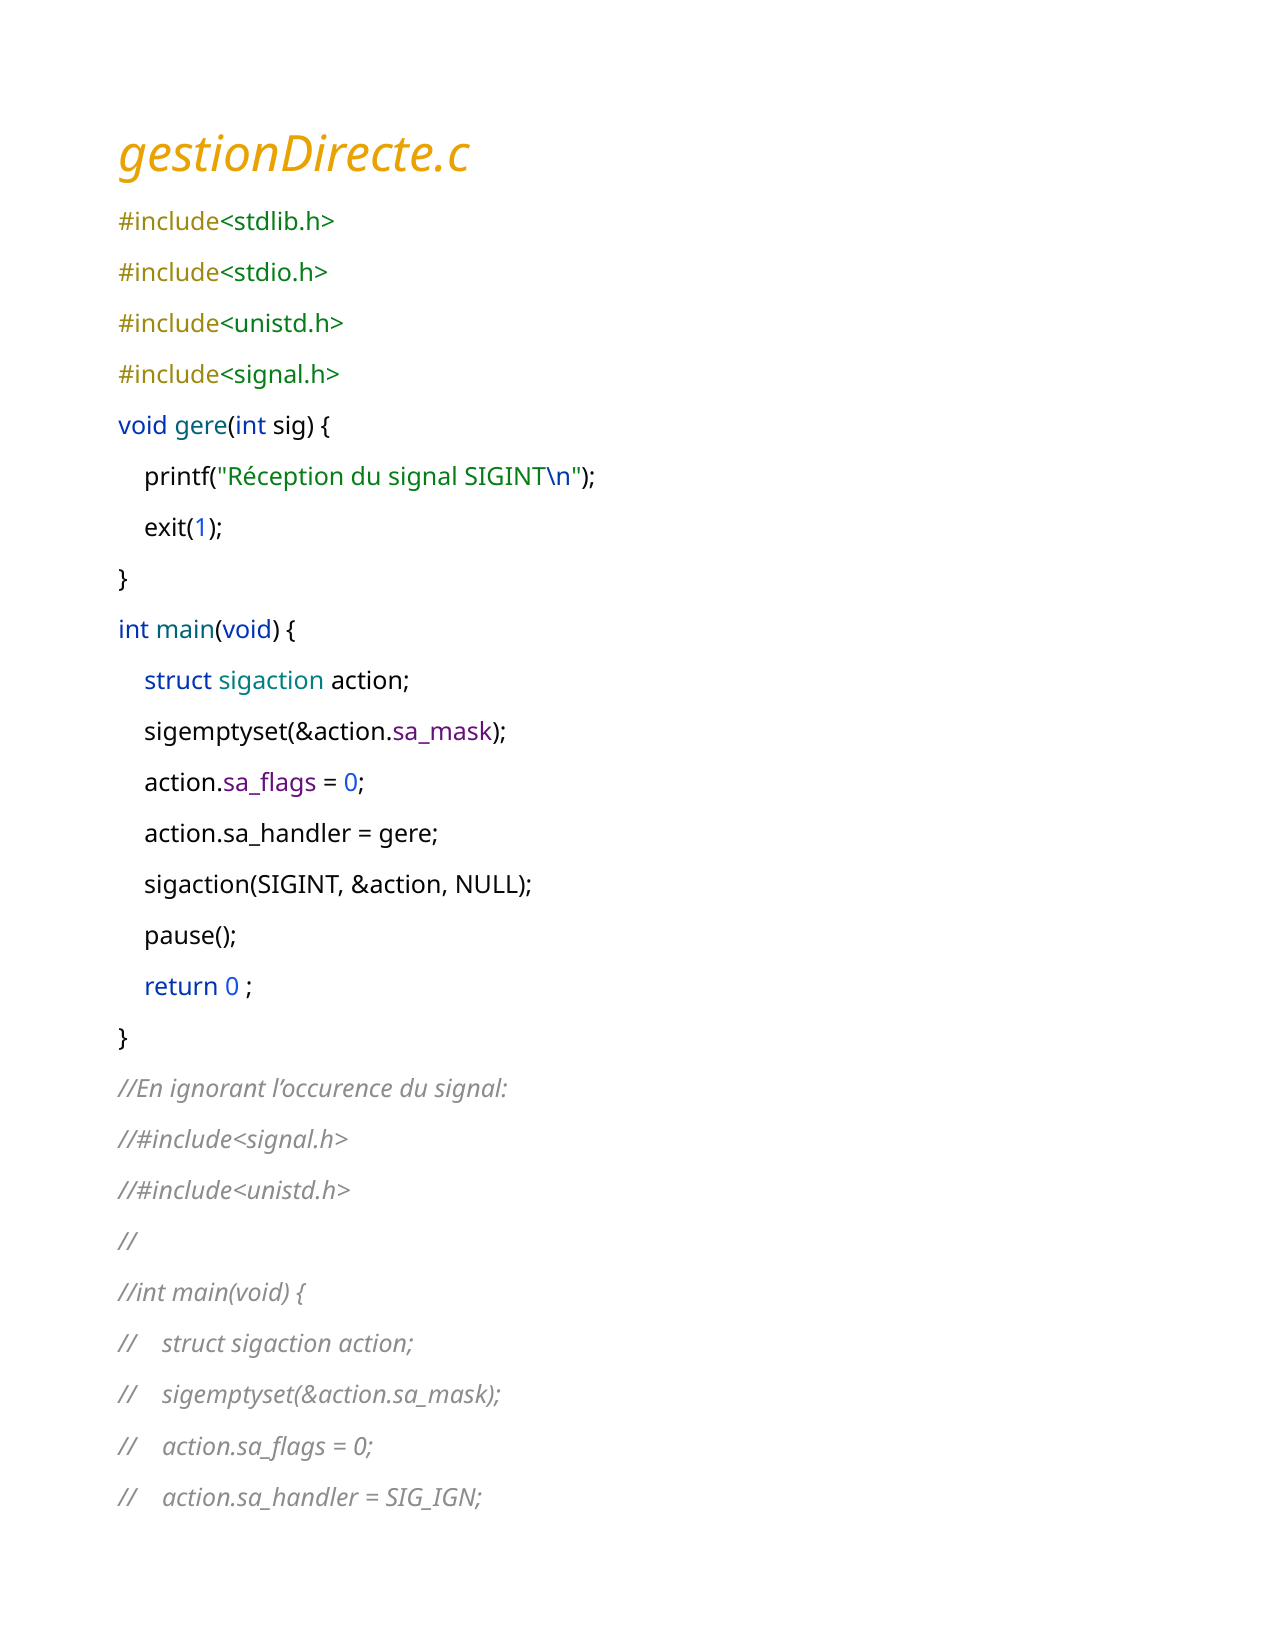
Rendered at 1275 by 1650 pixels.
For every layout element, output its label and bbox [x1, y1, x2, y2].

text [118, 118, 1157, 1513]
